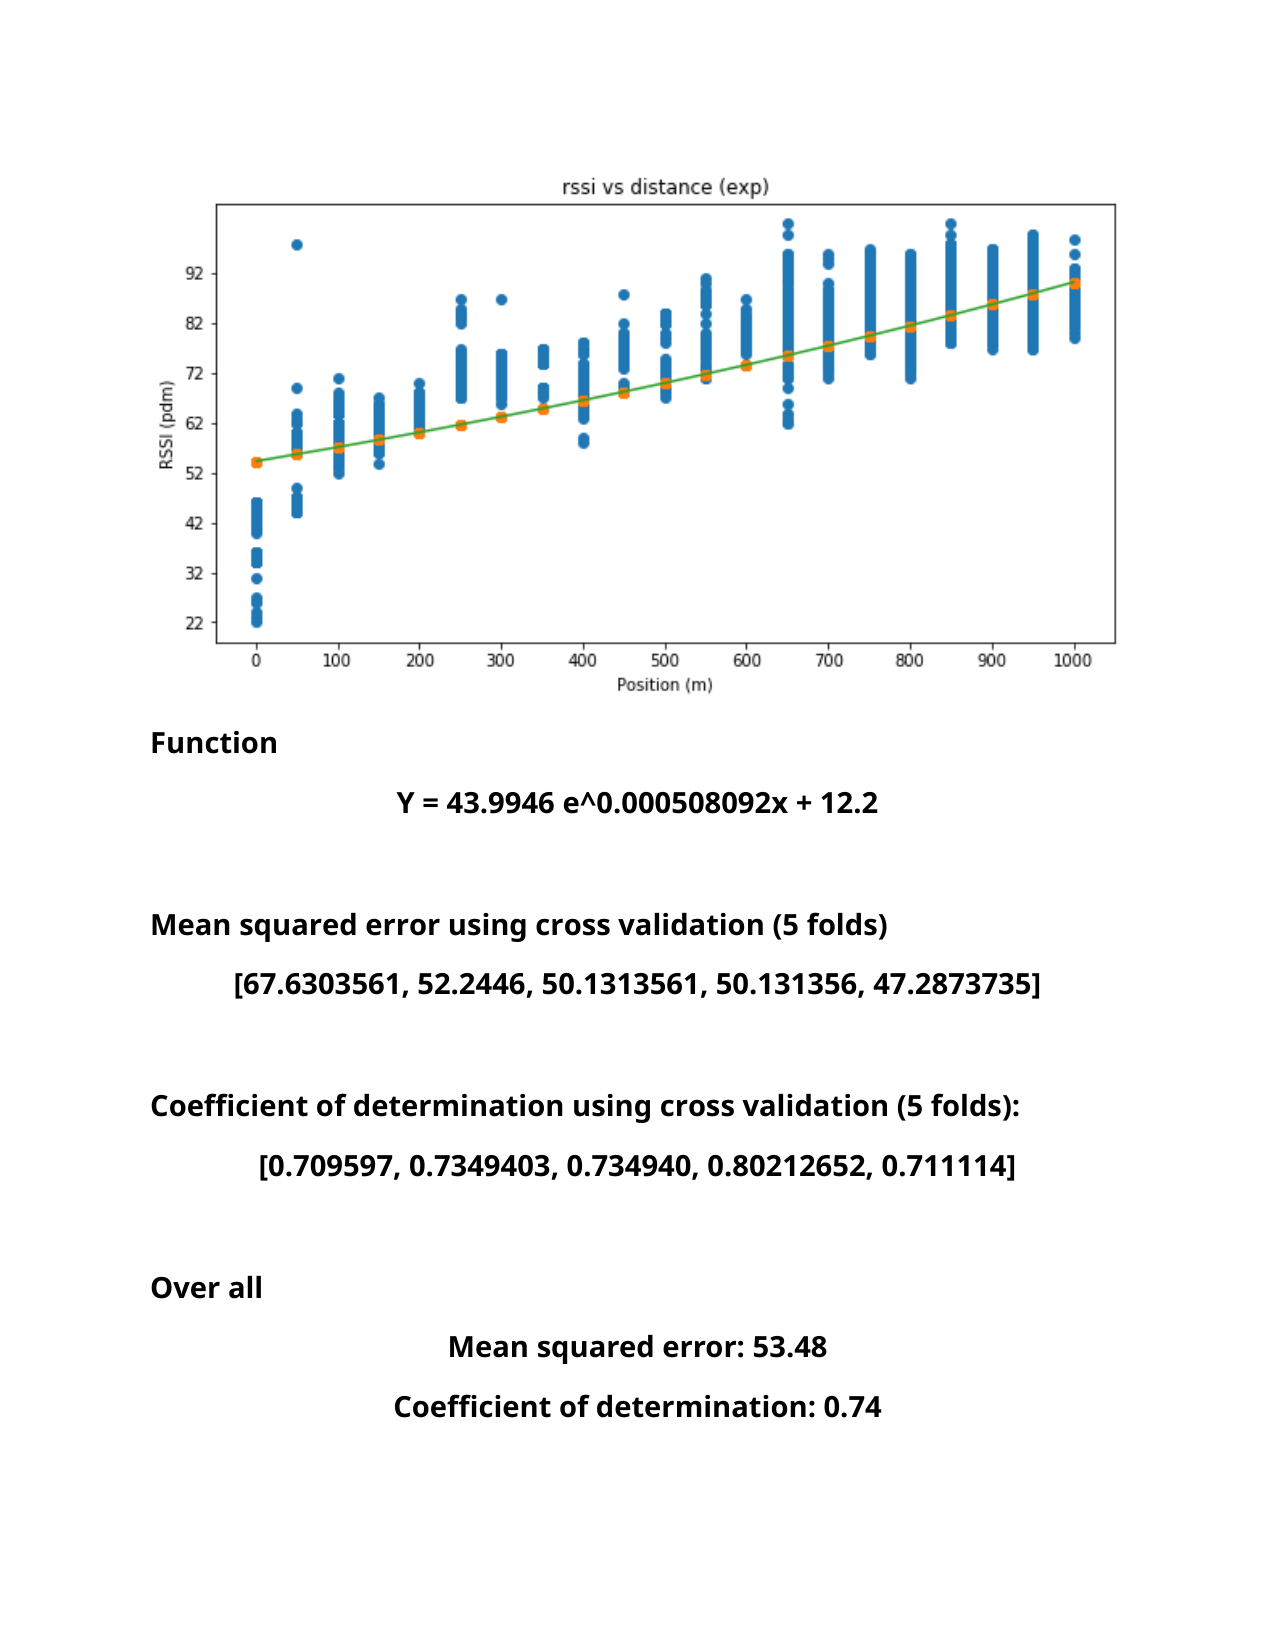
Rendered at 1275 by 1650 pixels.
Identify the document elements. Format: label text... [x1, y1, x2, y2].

picture [150, 167, 1125, 704]
subtitle Coefficient of determination using cross validation (5 folds): [150, 1086, 1125, 1125]
subtitle Over all [150, 1267, 1125, 1307]
subtitle Mean squared error using cross validation (5 folds) [150, 904, 1125, 944]
title Y = 43.9946 e^0.000508092x + 12.2 [150, 782, 1125, 822]
title [67.6303561, 52.2446, 50.1313561, 50.131356, 47.2873735] [150, 963, 1125, 1003]
title Coefficient of determination: 0.74 [150, 1386, 1125, 1426]
title [0.709597, 0.7349403, 0.734940, 0.80212652, 0.711114] [150, 1145, 1125, 1185]
subtitle Function [150, 723, 1125, 762]
title Mean squared error: 53.48 [150, 1326, 1125, 1366]
